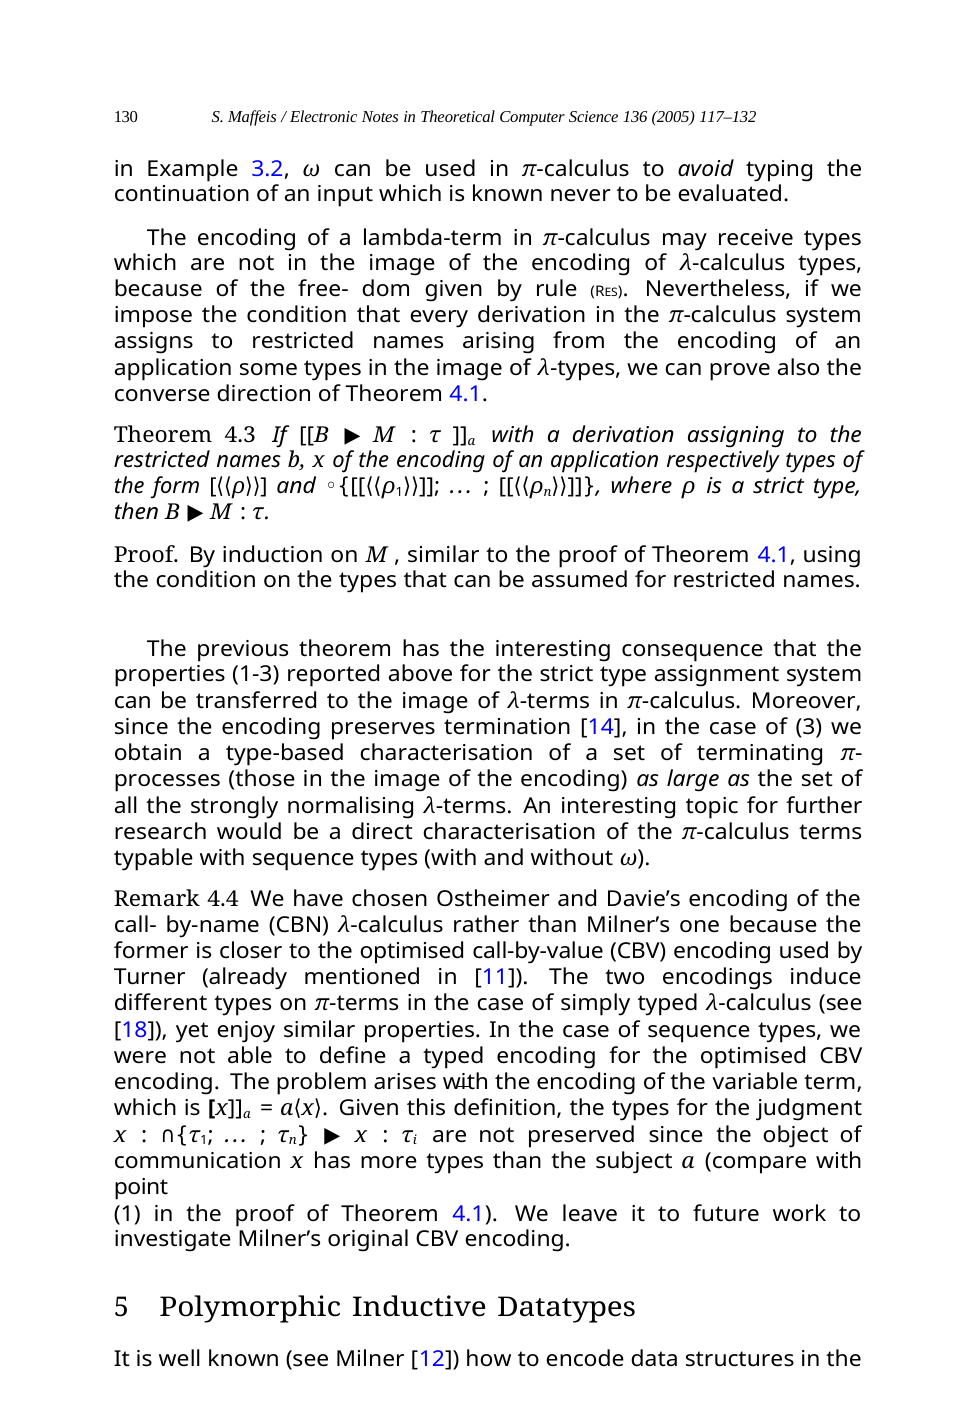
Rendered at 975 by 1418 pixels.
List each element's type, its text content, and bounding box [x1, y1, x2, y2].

text The encoding of a lambda-term in π-calculus may receive types which are not in the image of the encoding of λ-calculus types, because of the free- dom given by rule (Res). Nevertheless, if we impose the condition that every derivation in the π-calculus system assigns to restricted names arising from the encoding of an application some types in the image of λ-types, we can prove also the converse direction of Theorem 4.1. [113, 224, 862, 408]
text Proof. By induction on M , similar to the proof of Theorem 4.1, using the condition on the types that can be assumed for restricted names. [113, 541, 862, 620]
text The previous theorem has the interesting consequence that the properties (1-3) reported above for the strict type assignment system can be transferred to the image of λ-terms in π-calculus. Moreover, since the encoding preserves termination [14], in the case of (3) we obtain a type-based characterisation of a set of terminating π-processes (those in the image of the encoding) as large as the set of all the strongly normalising λ-terms. An interesting topic for further research would be a direct characterisation of the π-calculus terms typable with sequence types (with and without ω). [113, 636, 862, 872]
text (1) in the proof of Theorem 4.1). We leave it to future work to investigate Milner’s original CBV encoding. [113, 1201, 862, 1253]
text in Example 3.2, ω can be used in π-calculus to avoid typing the continuation of an input which is known never to be evaluated. [113, 156, 862, 208]
text Theorem 4.3 If [[B ▶ M : τ ]]a with a derivation assigning to the restricted names b, x of the encoding of an application respectively types of the form [⟨⟨ρ⟩⟩] and ◦{[[⟨⟨ρ1⟩⟩]]; ... ; [[⟨⟨ρn⟩⟩]]}, where ρ is a strict type, then B ▶ M : τ. [113, 422, 862, 526]
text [113, 1346, 862, 1372]
subtitle Polymorphic Inductive Datatypes [113, 1287, 885, 1324]
text Remark 4.4 We have chosen Ostheimer and Davie’s encoding of the call- by-name (CBN) λ-calculus rather than Milner’s one because the former is closer to the optimised call-by-value (CBV) encoding used by Turner (already mentioned in [11]). The two encodings induce different types on π-terms in the case of simply typed λ-calculus (see [18]), yet enjoy similar properties. In the case of sequence types, we were not able to define a typed encoding for the optimised CBV encoding. The problem arises with the encoding of the variable term, which is [x]]a = a⟨x⟩. Given this definition, the types for the judgment x : ∩{τ1; ... ; τn} ▶ x : τi are not preserved since the object of communication x has more types than the subject a (compare with point [113, 886, 862, 1201]
